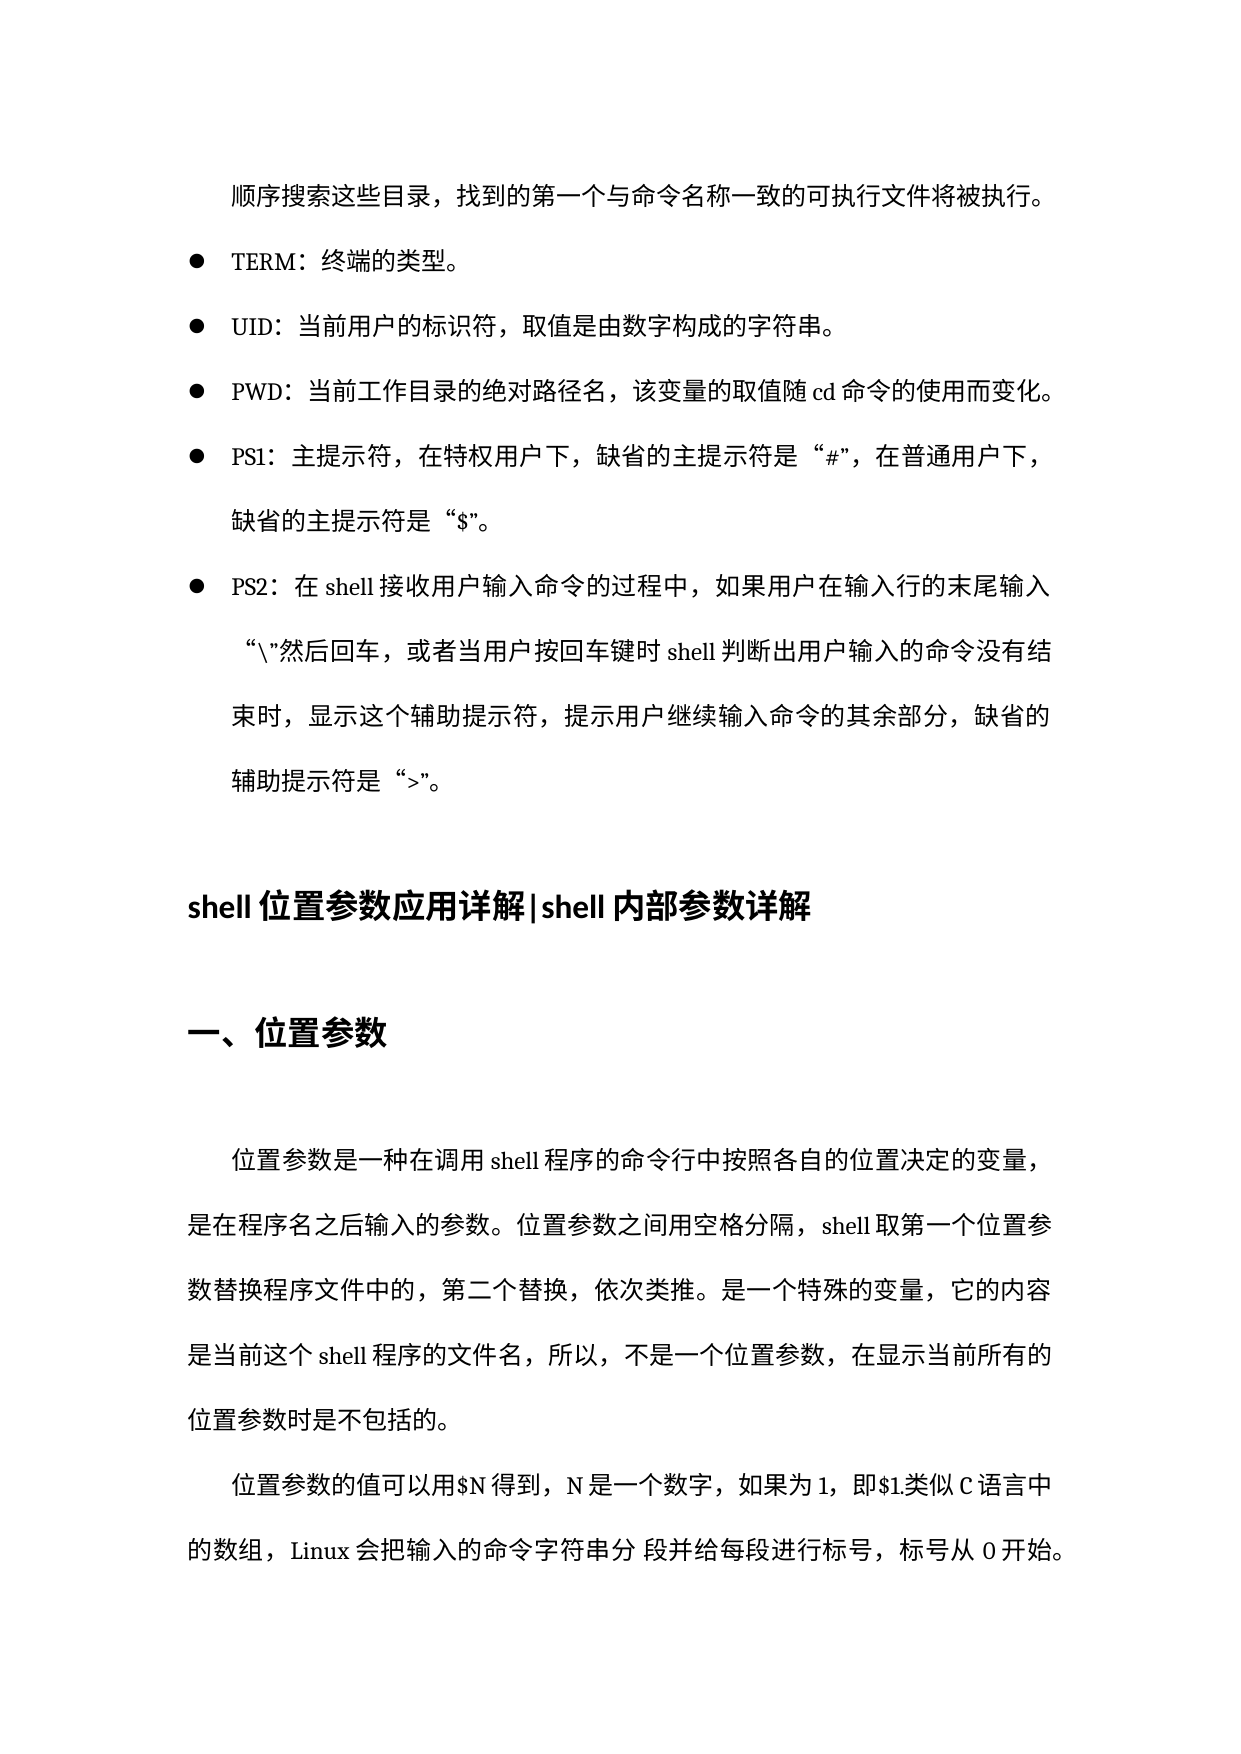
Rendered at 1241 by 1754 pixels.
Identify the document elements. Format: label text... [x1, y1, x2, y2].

list PS1：主提示符，在特权用户下，缺省的主提示符是“#”，在普通用户下，缺省的主提示符是“$”。 [187, 422, 1053, 552]
list TERM：终端的类型。 [187, 227, 1053, 292]
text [187, 1451, 1053, 1581]
text 位置参数是一种在调用shell程序的命令行中按照各自的位置决定的变量，是在程序名之后输入的参数。位置参数之间用空格分隔，shell取第一个位置参数替换程序文件中的，第二个替换，依次类推。是一个特殊的变量，它的内容是当前这个shell程序的文件名，所以，不是一个位置参数，在显示当前所有的位置参数时是不包括的。 [187, 1126, 1053, 1451]
subtitle shell位置参数应用详解|shell内部参数详解 [187, 872, 1053, 937]
subtitle 一、位置参数 [187, 999, 1053, 1064]
list PS2：在shell接收用户输入命令的过程中，如果用户在输入行的末尾输入“\”然后回车，或者当用户按回车键时shell判断出用户输入的命令没有结束时，显示这个辅助提示符，提示用户继续输入命令的其余部分，缺省的辅助提示符是“>”。 [187, 552, 1053, 812]
list PWD：当前工作目录的绝对路径名，该变量的取值随cd命令的使用而变化。 [187, 357, 1053, 422]
list UID：当前用户的标识符，取值是由数字构成的字符串。 [187, 292, 1053, 357]
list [187, 162, 1053, 227]
